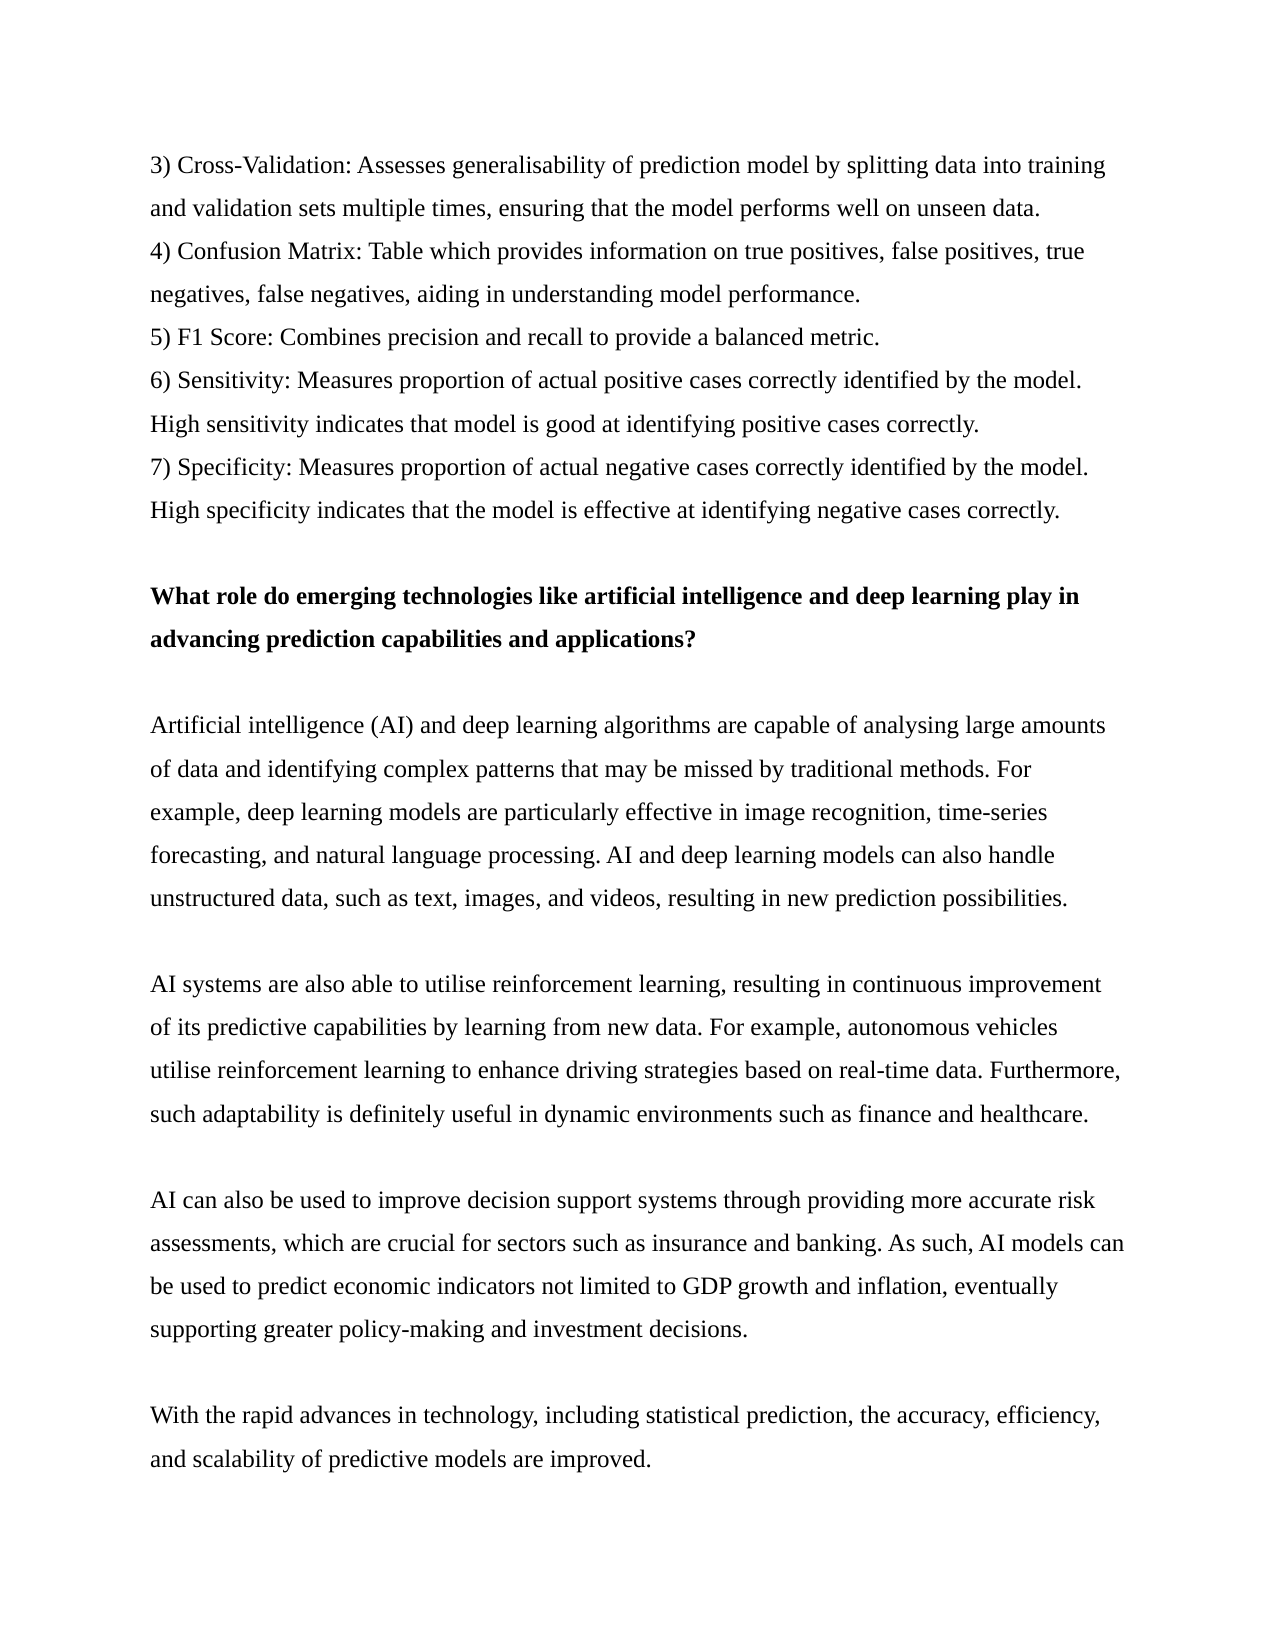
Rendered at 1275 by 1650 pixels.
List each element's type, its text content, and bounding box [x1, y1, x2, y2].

text AI can also be used to improve decision support systems through providing more accurate risk assessments, which are crucial for sectors such as insurance and banking. As such, AI models can be used to predict economic indicators not limited to GDP growth and inflation, eventually supporting greater policy-making and investment decisions. [150, 1185, 1125, 1343]
text 3) Cross-Validation: Assesses generalisability of prediction model by splitting data into training and validation sets multiple times, ensuring that the model performs well on unseen data. [150, 150, 1125, 222]
text 4) Confusion Matrix: Table which provides information on true positives, false positives, true negatives, false negatives, aiding in understanding model performance. [150, 236, 1125, 308]
text Artificial intelligence (AI) and deep learning algorithms are capable of analysing large amounts of data and identifying complex patterns that may be missed by traditional methods. For example, deep learning models are particularly effective in image recognition, time-series forecasting, and natural language processing. AI and deep learning models can also handle unstructured data, such as text, images, and videos, resulting in new prediction possibilities. [150, 711, 1125, 912]
text AI systems are also able to utilise reinforcement learning, resulting in continuous improvement of its predictive capabilities by learning from new data. For example, autonomous vehicles utilise reinforcement learning to enhance driving strategies based on real-time data. Furthermore, such adaptability is definitely useful in dynamic environments such as finance and healthcare. [150, 969, 1125, 1127]
text 6) Sensitivity: Measures proportion of actual positive cases correctly identified by the model. High sensitivity indicates that model is good at identifying positive cases correctly. 7) Specificity: Measures proportion of actual negative cases correctly identified by the model. High specificity indicates that the model is effective at identifying negative cases correctly. [150, 366, 1125, 524]
text 5) F1 Score: Combines precision and recall to provide a balanced metric. [150, 322, 1125, 351]
text What role do emerging technologies like artificial intelligence and deep learning play in advancing prediction capabilities and applications? [150, 581, 1125, 653]
text With the rapid advances in technology, including statistical prediction, the accuracy, efficiency, and scalability of predictive models are improved. [150, 1401, 1125, 1472]
